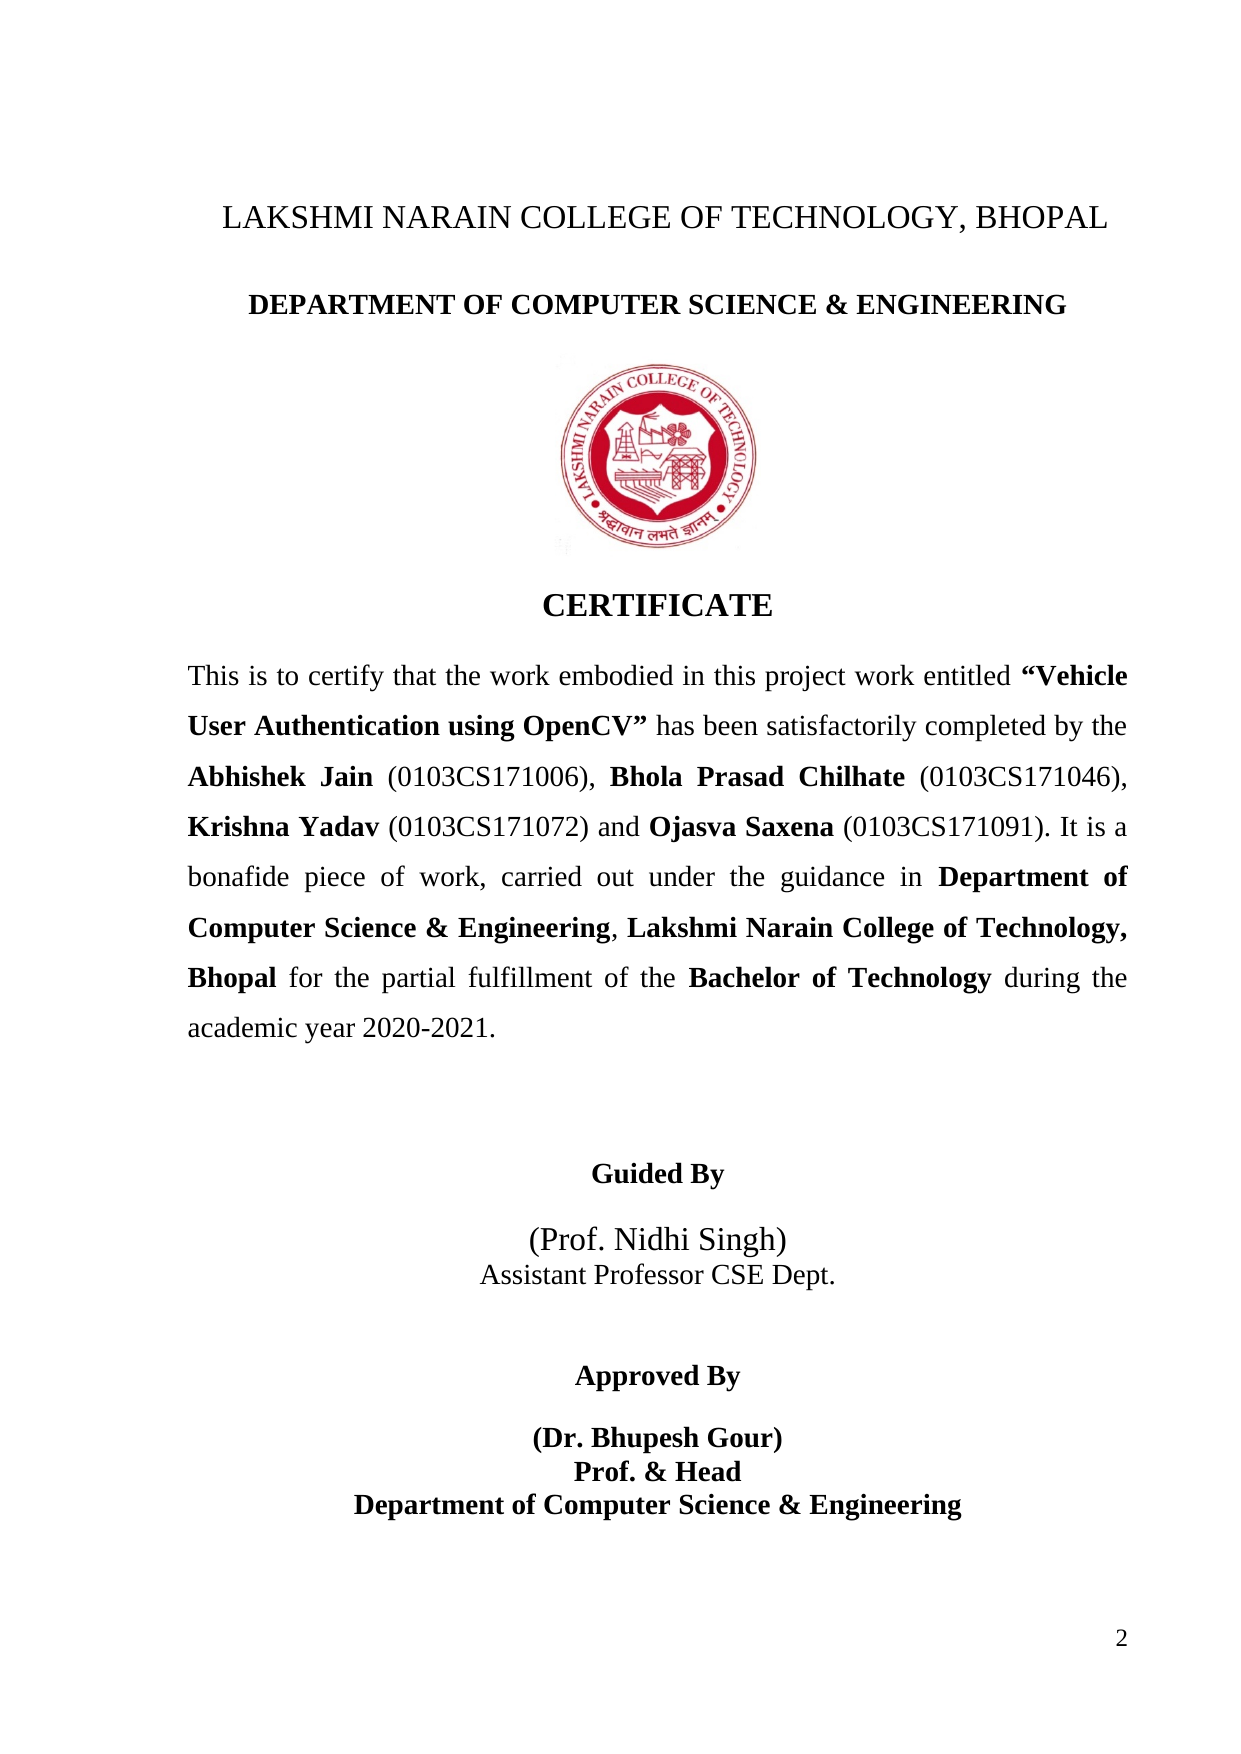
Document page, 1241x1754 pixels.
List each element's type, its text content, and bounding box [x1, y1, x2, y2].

picture [554, 353, 761, 560]
text DEPARTMENT OF COMPUTER SCIENCE & ENGINEERING [187, 287, 1128, 320]
text Guided By [187, 1157, 1128, 1190]
subtitle CERTIFICATE [187, 585, 1128, 623]
text (Dr. Bhupesh Gour) [187, 1420, 1128, 1454]
text LAKSHMI NARAIN COLLEGE OF TECHNOLOGY, BHOPAL [150, 198, 1181, 236]
text Prof. & Head [187, 1454, 1128, 1487]
text This is to certify that the work embodied in this project work entitled “Vehicle User Authentication using OpenCV” has been satisfactorily completed by the Abhishek Jain (0103CS171006), Bhola Prasad Chilhate (0103CS171046), Krishna Yadav (0103CS171072) and Ojasva Saxena (0103CS171091). It is a bonafide piece of work, carried out under the guidance in Department of Computer Science & Engineering, Lakshmi Narain College of Technology, Bhopal for the partial fulfillment of the Bachelor of Technology during the academic year 2020-2021. [187, 658, 1128, 1044]
subtitle Department of Computer Science & Engineering [187, 1487, 1128, 1521]
text Approved By [187, 1358, 1128, 1391]
text Assistant Professor CSE Dept. [187, 1257, 1128, 1291]
subtitle (Prof. Nidhi Singh) [187, 1219, 1128, 1257]
